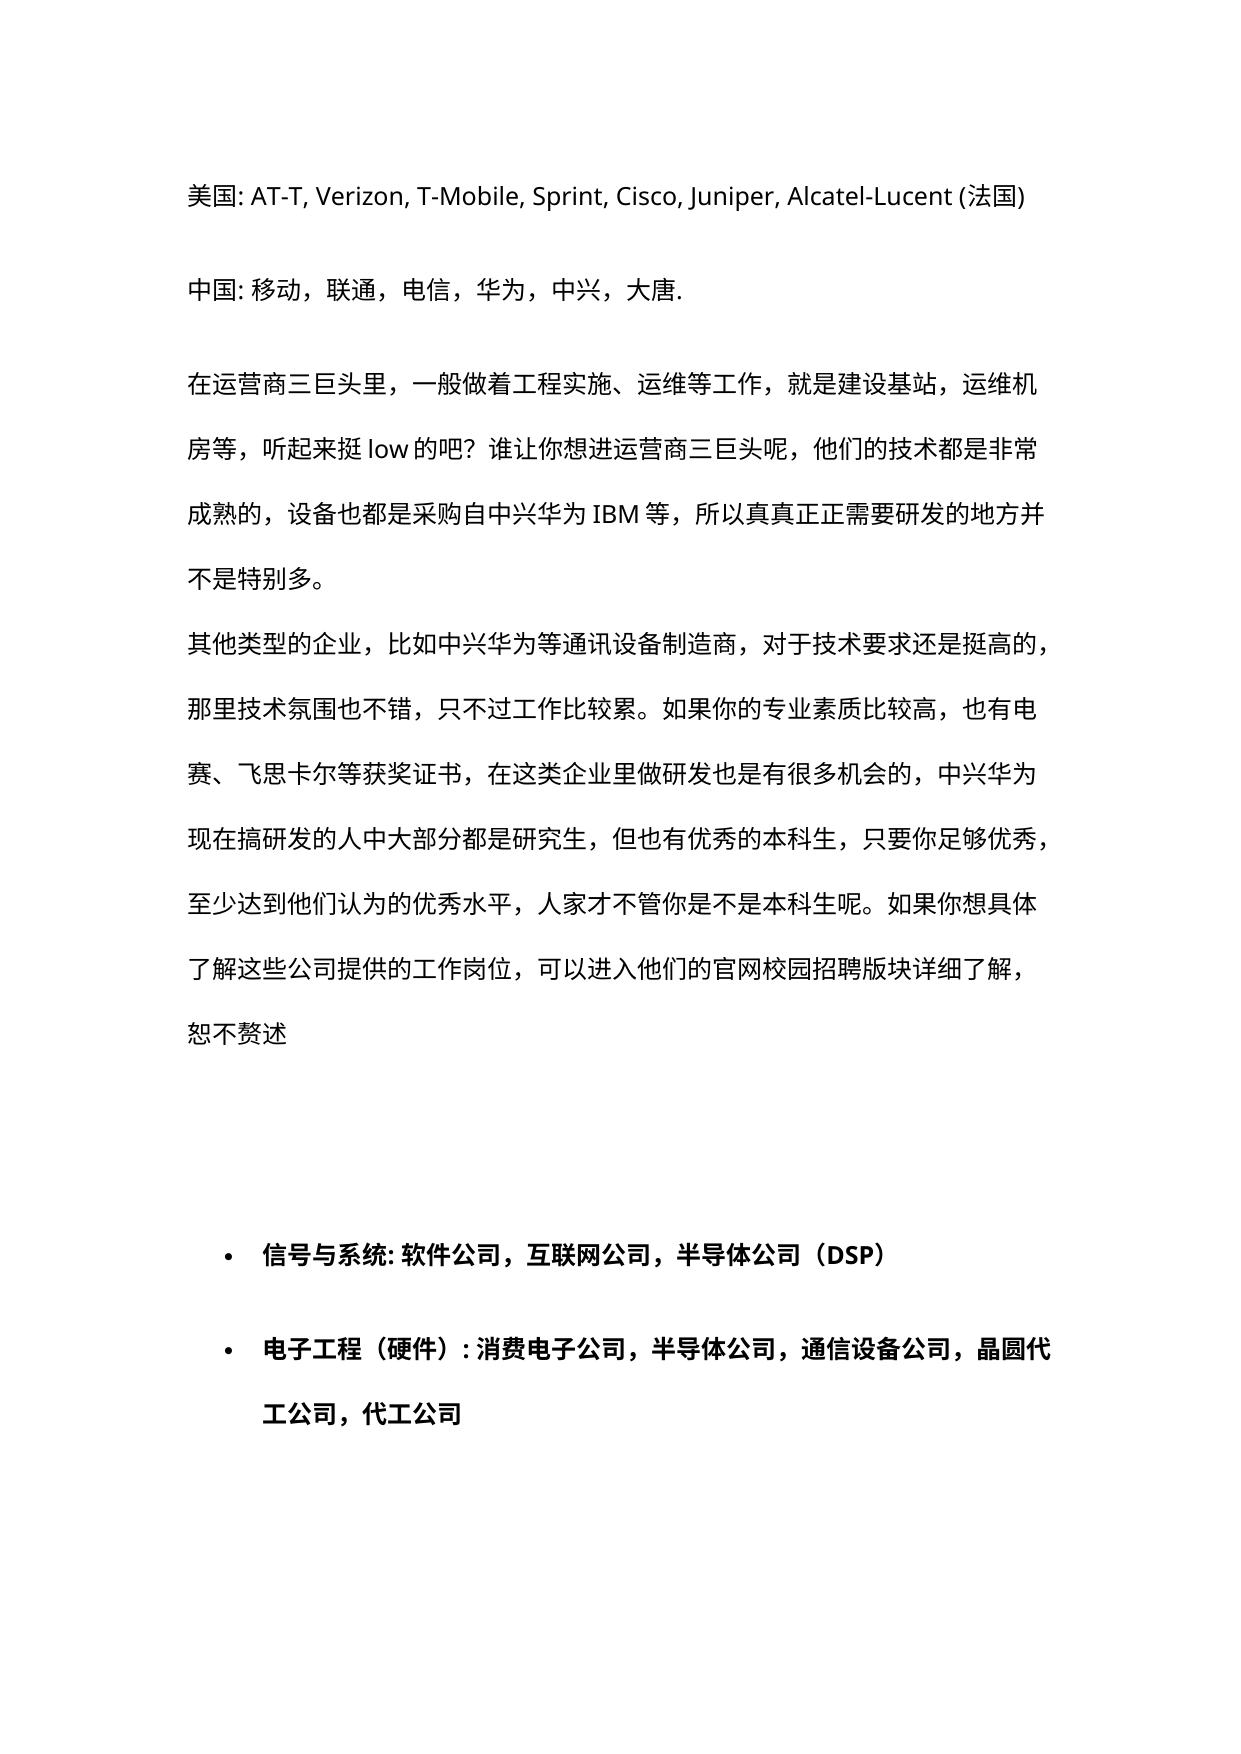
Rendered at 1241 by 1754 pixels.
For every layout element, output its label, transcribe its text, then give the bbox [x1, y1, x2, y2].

list 信号与系统: 软件公司，互联网公司，半导体公司（DSP） [225, 1221, 1053, 1286]
text 中国: 移动，联通，电信，华为，中兴，大唐. [187, 256, 1053, 321]
text 美国: AT-T, Verizon, T-Mobile, Sprint, Cisco, Juniper, Alcatel-Lucent (法国) [187, 162, 1053, 227]
text 在运营商三巨头里，一般做着工程实施、运维等工作，就是建设基站，运维机房等，听起来挺low的吧？谁让你想进运营商三巨头呢，他们的技术都是非常成熟的，设备也都是采购自中兴华为IBM等，所以真真正正需要研发的地方并不是特别多。 其他类型的企业，比如中兴华为等通讯设备制造商，对于技术要求还是挺高的，那里技术氛围也不错，只不过工作比较累。如果你的专业素质比较高，也有电赛、飞思卡尔等获奖证书，在这类企业里做研发也是有很多机会的，中兴华为现在搞研发的人中大部分都是研究生，但也有优秀的本科生，只要你足够优秀，至少达到他们认为的优秀水平，人家才不管你是不是本科生呢。如果你想具体了解这些公司提供的工作岗位，可以进入他们的官网校园招聘版块详细了解，恕不赘述 [187, 350, 1053, 1065]
list 电子工程（硬件）: 消费电子公司，半导体公司，通信设备公司，晶圆代工公司，代工公司 [225, 1315, 1053, 1445]
